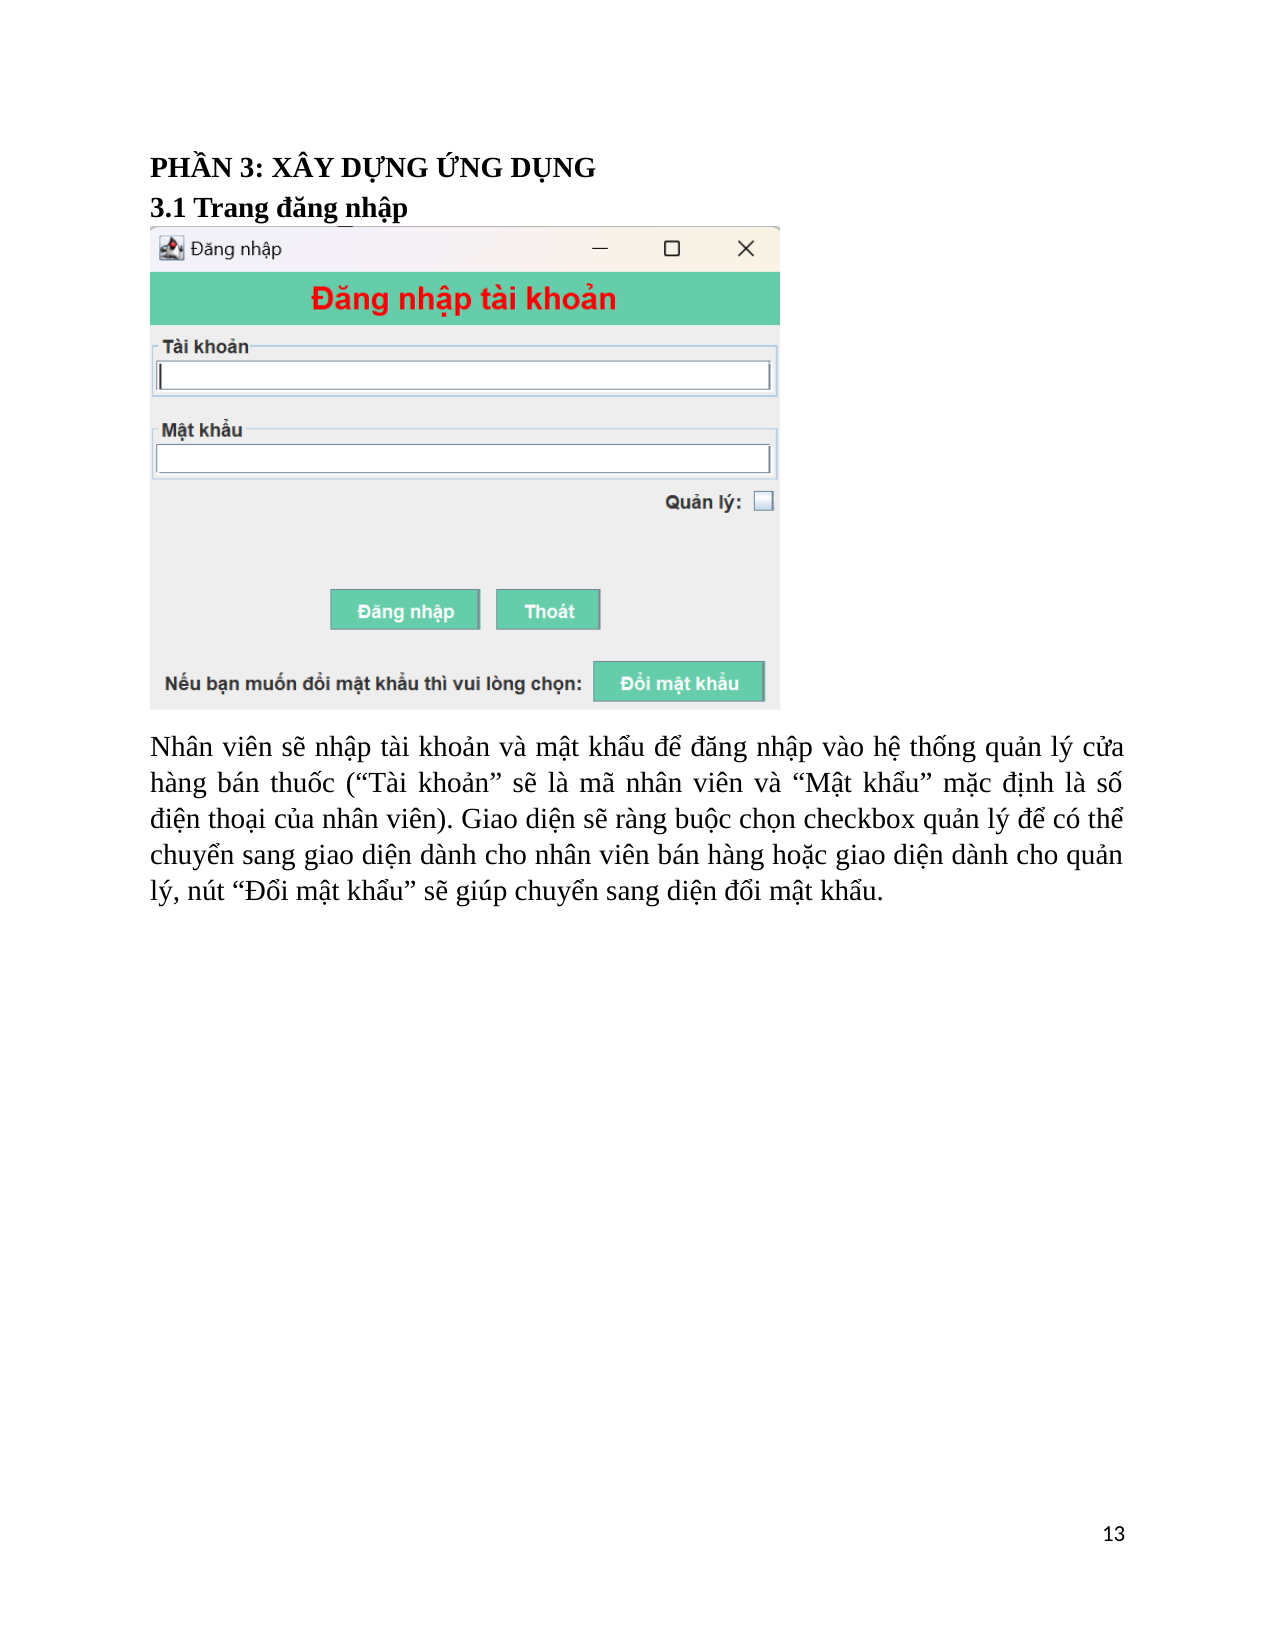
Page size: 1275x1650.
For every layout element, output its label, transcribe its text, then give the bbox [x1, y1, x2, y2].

subtitle PHẦN 3: XÂY DỰNG ỨNG DỤNG [150, 150, 1125, 183]
text Nhân viên sẽ nhập tài khoản và mật khẩu để đăng nhập vào hệ thống quản lý cửa hàng bán thuốc (“Tài khoản” sẽ là mã nhân viên và “Mật khẩu” mặc định là số điện thoại của nhân viên). Giao diện sẽ ràng buộc chọn checkbox quản lý để có thể chuyển sang giao diện dành cho nhân viên bán hàng hoặc giao diện dành cho quản lý, nút “Đổi mật khẩu” sẽ giúp chuyển sang diện đổi mật khẩu. [150, 729, 1125, 907]
subtitle 3.1 Trang đăng nhập [150, 190, 1125, 224]
picture [150, 226, 781, 710]
